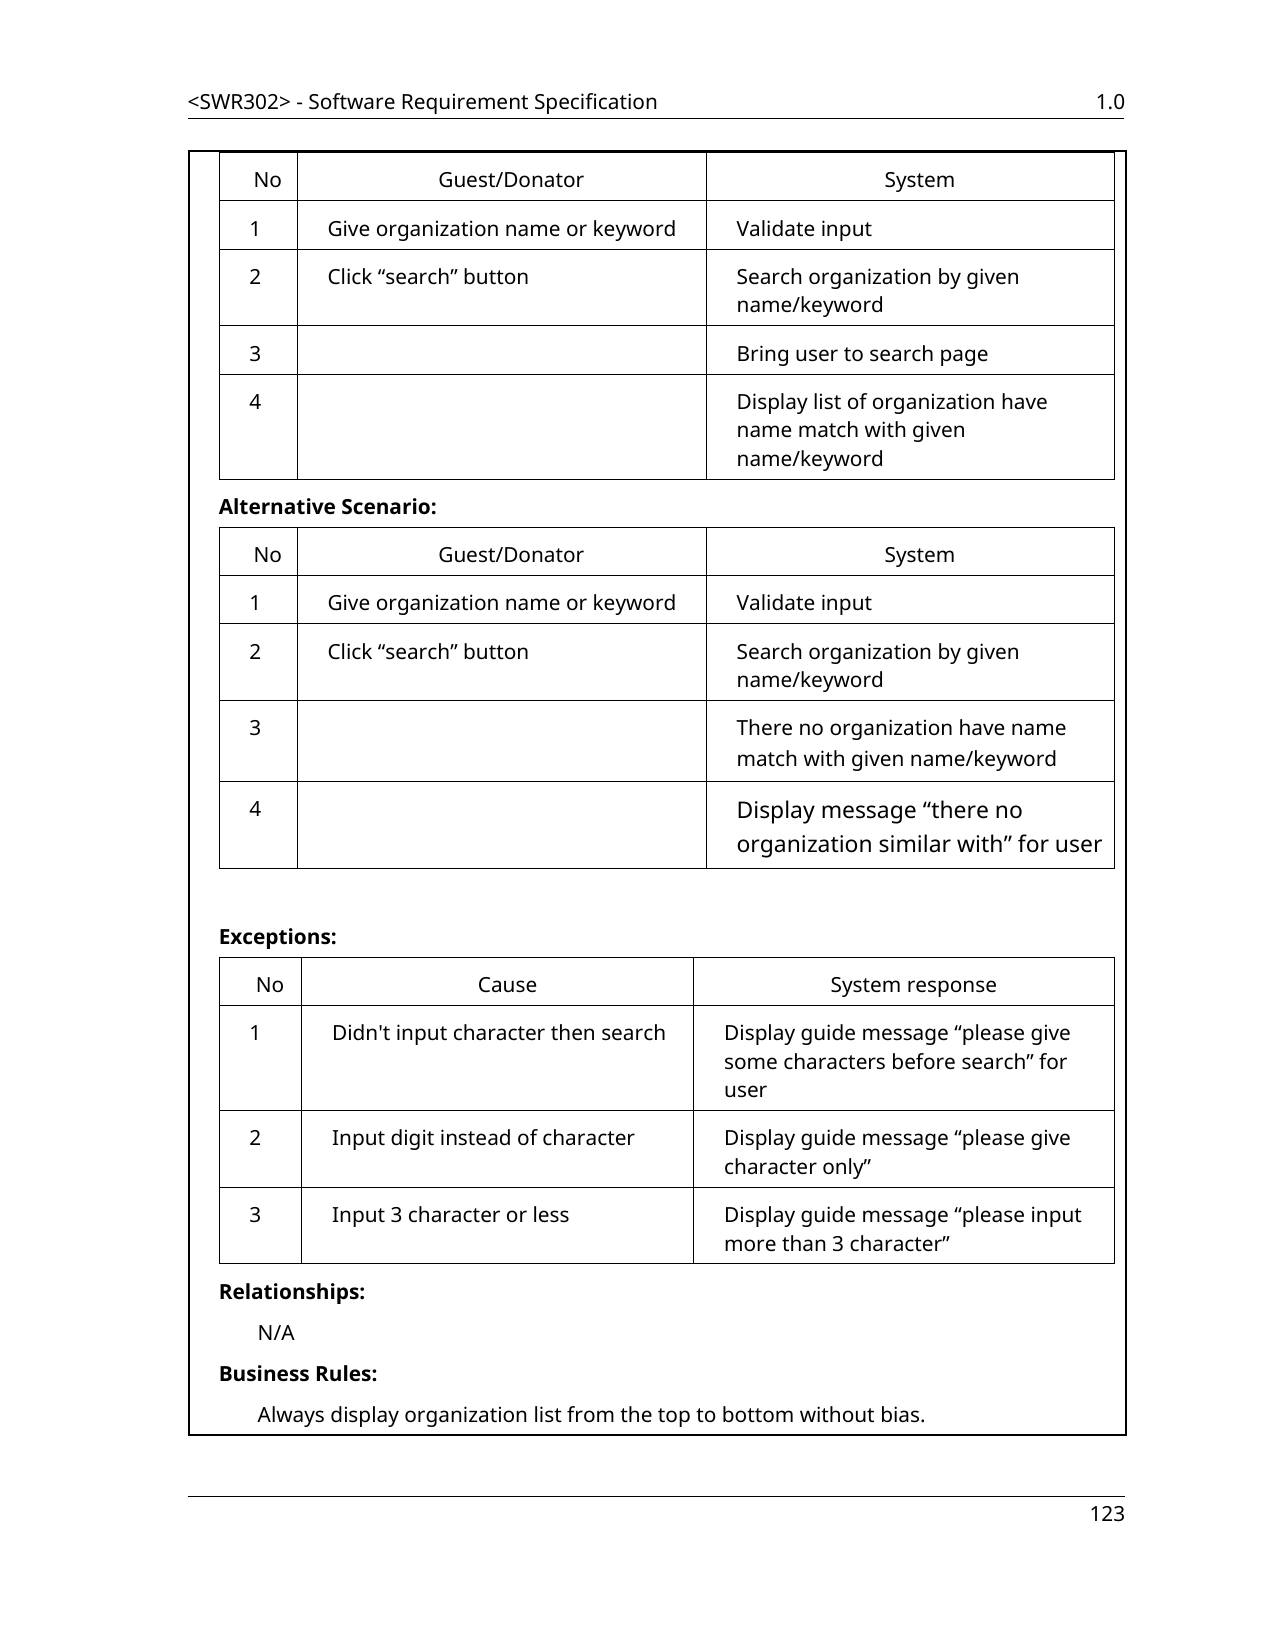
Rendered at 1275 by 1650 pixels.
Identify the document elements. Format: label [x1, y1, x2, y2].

table_cell [190, 152, 1125, 1434]
